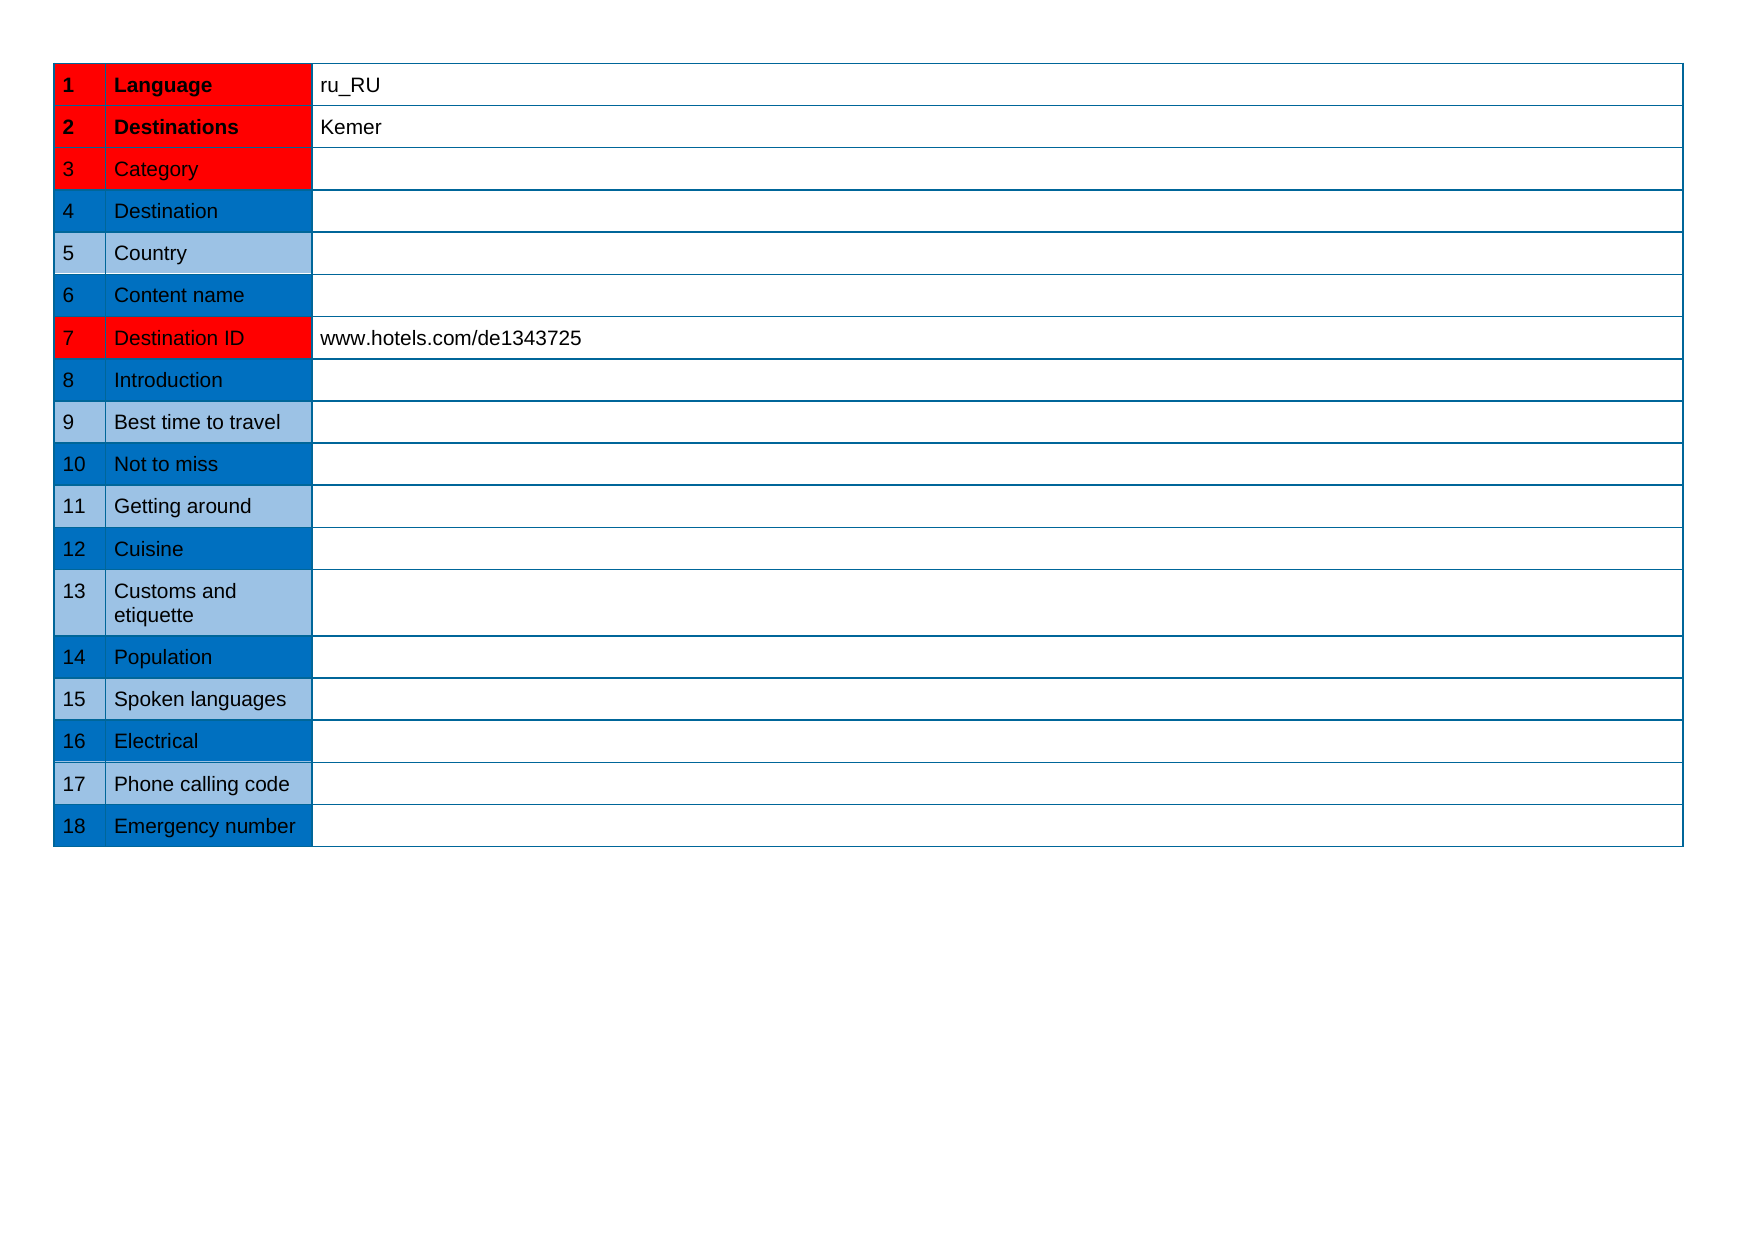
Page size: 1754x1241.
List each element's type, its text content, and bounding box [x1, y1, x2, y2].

table_cell 9 [55, 402, 105, 442]
table_cell Emergency number [106, 805, 311, 846]
table_cell [313, 528, 1682, 569]
table_header Language [106, 64, 311, 105]
table_cell Kemer [313, 106, 1682, 147]
table_cell 18 [55, 805, 105, 846]
table_cell [313, 721, 1682, 761]
table_cell Population [106, 637, 311, 677]
table_cell 8 [55, 360, 105, 400]
table_cell 2 [55, 106, 105, 147]
table_cell Content name [106, 275, 311, 316]
table_cell Getting around [106, 486, 311, 527]
table_cell Destination ID [106, 317, 311, 358]
table_cell [313, 763, 1682, 804]
table_cell www.hotels.com/de1343725 [313, 317, 1682, 358]
table_cell Country [106, 233, 311, 273]
table_cell 15 [55, 679, 105, 719]
table_cell 6 [55, 275, 105, 316]
table_cell [313, 805, 1682, 846]
table_cell 3 [55, 148, 105, 189]
table_cell Spoken languages [106, 679, 311, 719]
table_cell 10 [55, 444, 105, 484]
table_cell 11 [55, 486, 105, 527]
table_cell [313, 444, 1682, 484]
table_cell [313, 570, 1682, 635]
table_cell Best time to travel [106, 402, 311, 442]
table_cell 17 [55, 763, 105, 804]
table_cell Destination [106, 191, 311, 231]
table_cell [313, 679, 1682, 719]
table_cell 12 [55, 528, 105, 569]
table_cell Customs and etiquette [106, 570, 311, 635]
table_cell [313, 402, 1682, 442]
table_cell Destinations [106, 106, 311, 147]
table_cell Phone calling code [106, 763, 311, 804]
table_cell [313, 148, 1682, 189]
table_cell [313, 191, 1682, 231]
table_cell 4 [55, 191, 105, 231]
table_cell Electrical [106, 721, 311, 761]
table_cell 5 [55, 233, 105, 273]
table_cell 13 [55, 570, 105, 635]
table_cell [313, 637, 1682, 677]
table_cell Category [106, 148, 311, 189]
table_cell Cuisine [106, 528, 311, 569]
table_cell 14 [55, 637, 105, 677]
table_cell [313, 233, 1682, 273]
table_cell Introduction [106, 360, 311, 400]
table_cell [313, 486, 1682, 527]
table_header 1 [55, 64, 105, 105]
table_cell [313, 360, 1682, 400]
table_cell 16 [55, 721, 105, 761]
table_cell Not to miss [106, 444, 311, 484]
table_cell [313, 275, 1682, 316]
table_cell 7 [55, 317, 105, 358]
table_header ru_RU [313, 64, 1682, 105]
